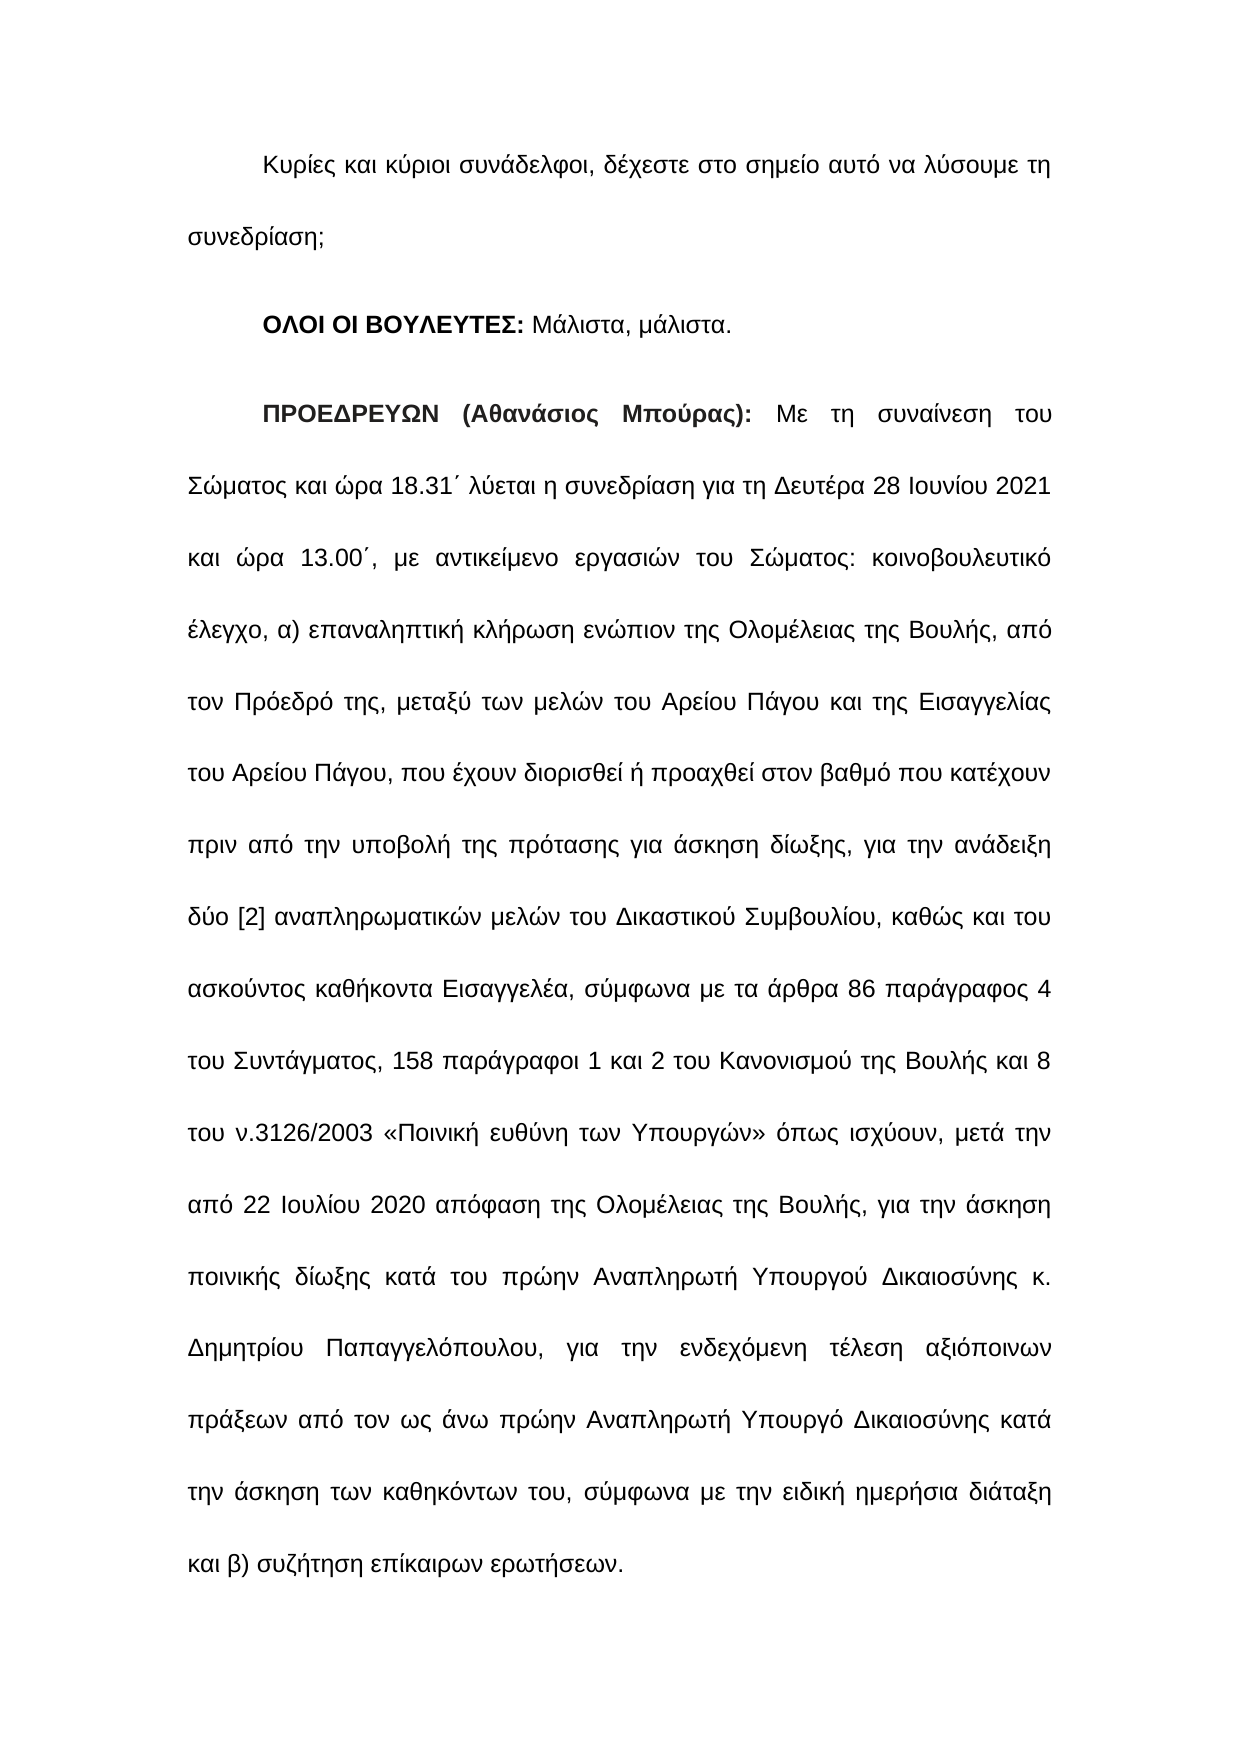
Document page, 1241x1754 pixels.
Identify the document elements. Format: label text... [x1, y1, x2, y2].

text Κυρίες και κύριοι συνάδελφοι, δέχεστε στο σημείο αυτό να λύσουμε τη συνεδρίαση; [187, 150, 1053, 251]
text ΟΛΟΙ ΟΙ ΒΟΥΛΕΥΤΕΣ: Μάλιστα, μάλιστα. [187, 310, 1053, 339]
text ΠΡΟΕΔΡΕΥΩΝ (Αθανάσιος Μπούρας): Με τη συναίνεση του Σώματος και ώρα 18.31΄ λύεται η συνεδρίαση για τη Δευτέρα 28 Ιουνίου 2021 και ώρα 13.00΄, με αντικείμενο εργασιών του Σώματος: κοινοβουλευτικό έλεγχο, α) επαναληπτική κλήρωση ενώπιον της Ολομέλειας της Βουλής, από τον Πρόεδρό της, μεταξύ των μελών του Αρείου Πάγου και της Εισαγγελίας του Αρείου Πάγου, που έχουν διορισθεί ή προαχθεί στον βαθμό που κατέχουν πριν από την υποβολή της πρότασης για άσκηση δίωξης, για την ανάδειξη δύο [2] αναπληρωματικών μελών του Δικαστικού Συμβουλίου, καθώς και του ασκούντος καθήκοντα Εισαγγελέα, σύμφωνα με τα άρθρα 86 παράγραφος 4 του Συντάγματος, 158 παράγραφοι 1 και 2 του Κανονισμού της Βουλής και 8 του ν.3126/2003 «Ποινική ευθύνη των Υπουργών» όπως ισχύουν, μετά την από 22 Ιουλίου 2020 απόφαση της Ολομέλειας της Βουλής, για την άσκηση ποινικής δίωξης κατά του πρώην Αναπληρωτή Υπουργού Δικαιοσύνης κ. Δημητρίου Παπαγγελόπουλου, για την ενδεχόμενη τέλεση αξιόποινων πράξεων από τον ως άνω πρώην Αναπληρωτή Υπουργό Δικαιοσύνης κατά την άσκηση των καθηκόντων του, σύμφωνα με την ειδική ημερήσια διάταξη και β) συζήτηση επίκαιρων ερωτήσεων. [187, 399, 1053, 1578]
